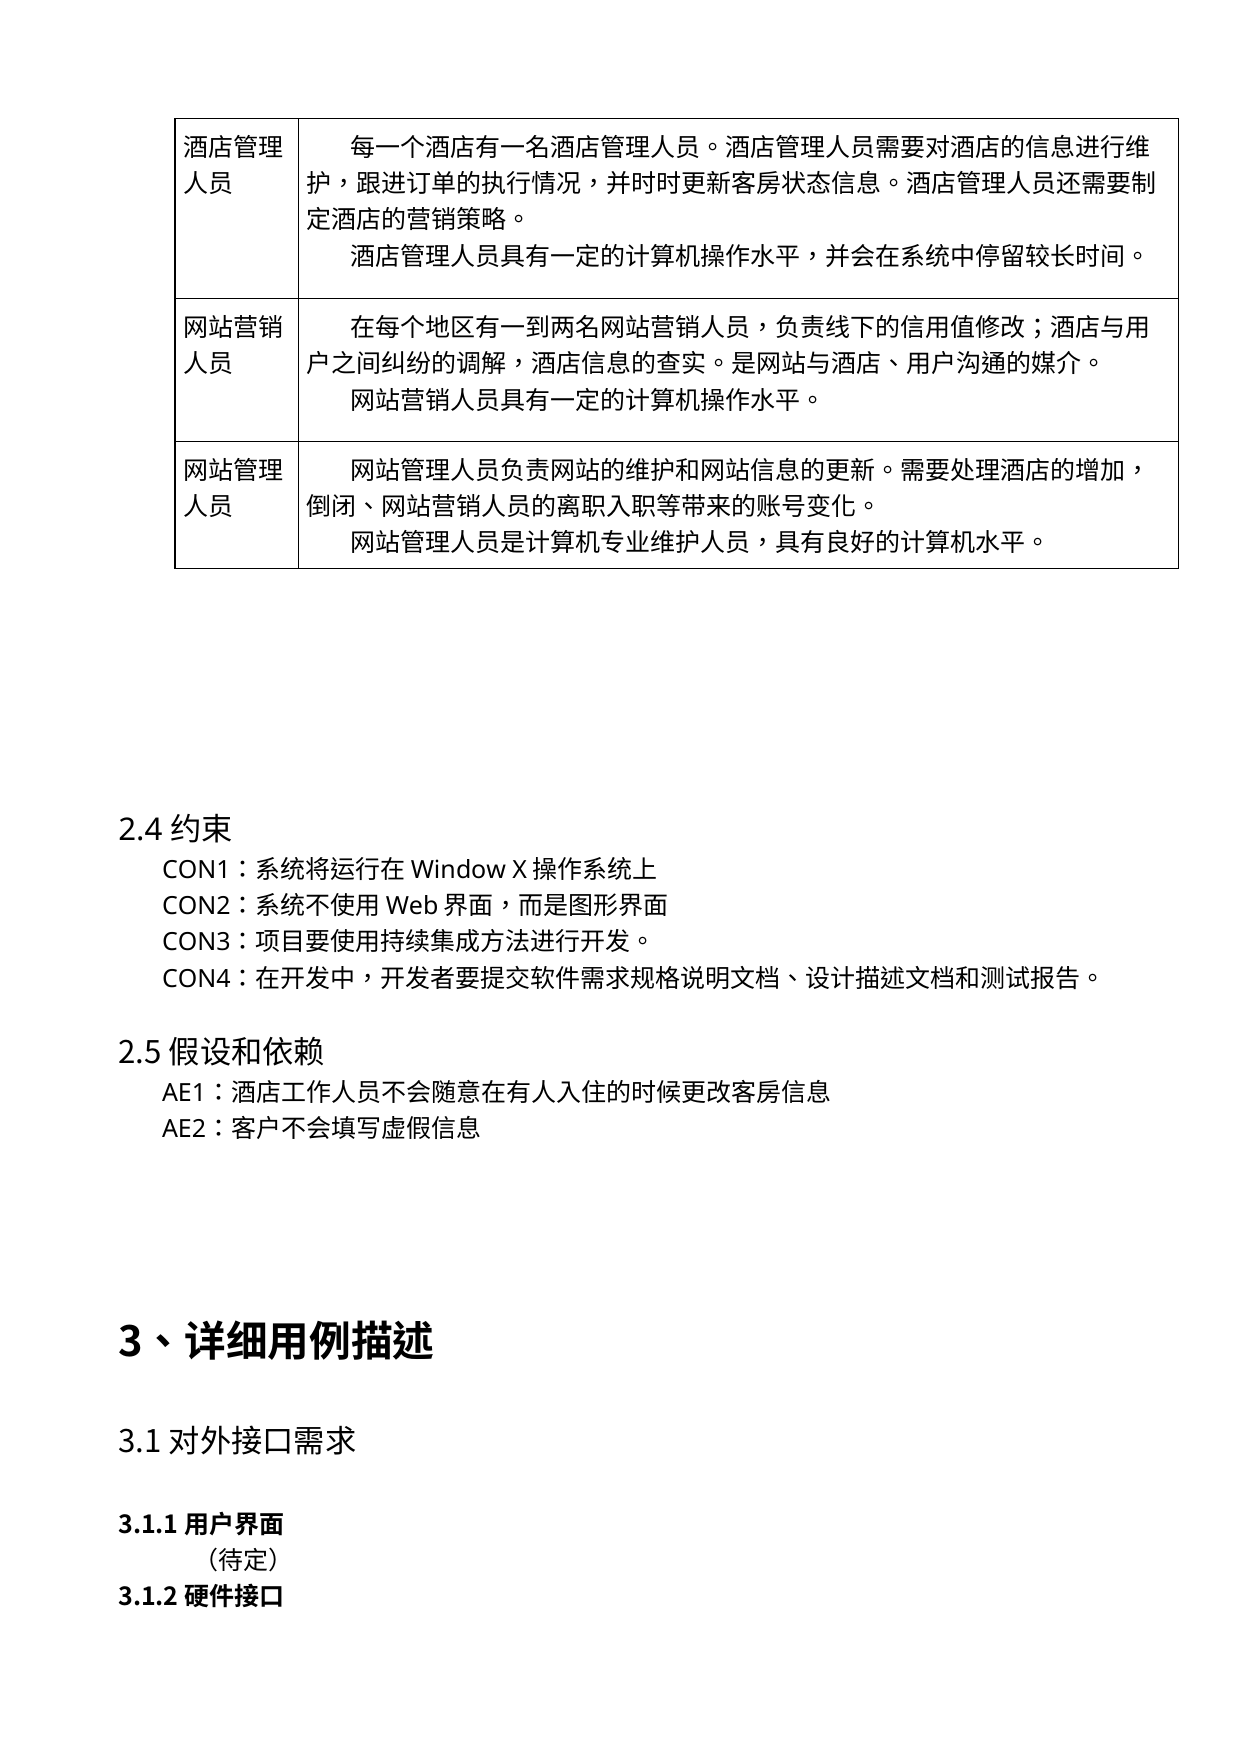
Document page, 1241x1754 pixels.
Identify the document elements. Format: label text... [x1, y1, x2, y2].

table_cell 网站管理人员负责网站的维护和网站信息的更新。需要处理酒店的增加，倒闭、网站营销人员的离职入职等带来的账号变化。 网站管理人员是计算机专业维护人员，具有良好的计算机水平。 [299, 442, 1178, 567]
text CON3：项目要使用持续集成方法进行开发。 [162, 922, 1122, 958]
text （待定） [118, 1540, 1122, 1577]
table_cell 网站营销人员 [176, 299, 298, 441]
text CON4：在开发中，开发者要提交软件需求规格说明文档、设计描述文档和测试报告。 [162, 958, 1122, 994]
text 3.1.2 硬件接口 [118, 1577, 1122, 1613]
text 2.4 约束 [118, 804, 1122, 849]
table_cell 每一个酒店有一名酒店管理人员。酒店管理人员需要对酒店的信息进行维护，跟进订单的执行情况，并时时更新客房状态信息。酒店管理人员还需要制定酒店的营销策略。 酒店管理人员具有一定的计算机操作水平，并会在系统中停留较长时间。 [299, 119, 1178, 298]
text 3、详细用例描述 [118, 1308, 1122, 1368]
text CON2：系统不使用Web界面，而是图形界面 [162, 886, 1122, 922]
text 2.5 假设和依赖 [118, 1027, 1122, 1073]
text 3.1.1 用户界面 [118, 1504, 1122, 1540]
text AE2：客户不会填写虚假信息 [118, 1109, 1122, 1145]
table_cell 网站管理人员 [176, 442, 298, 567]
text 3.1 对外接口需求 [118, 1417, 1122, 1462]
table_cell 在每个地区有一到两名网站营销人员，负责线下的信用值修改；酒店与用户之间纠纷的调解，酒店信息的查实。是网站与酒店、用户沟通的媒介。 网站营销人员具有一定的计算机操作水平。 [299, 299, 1178, 441]
text AE1：酒店工作人员不会随意在有人入住的时候更改客房信息 [118, 1073, 1122, 1109]
text CON1：系统将运行在Window X操作系统上 [162, 849, 1122, 886]
table_cell 酒店管理人员 [176, 119, 298, 298]
